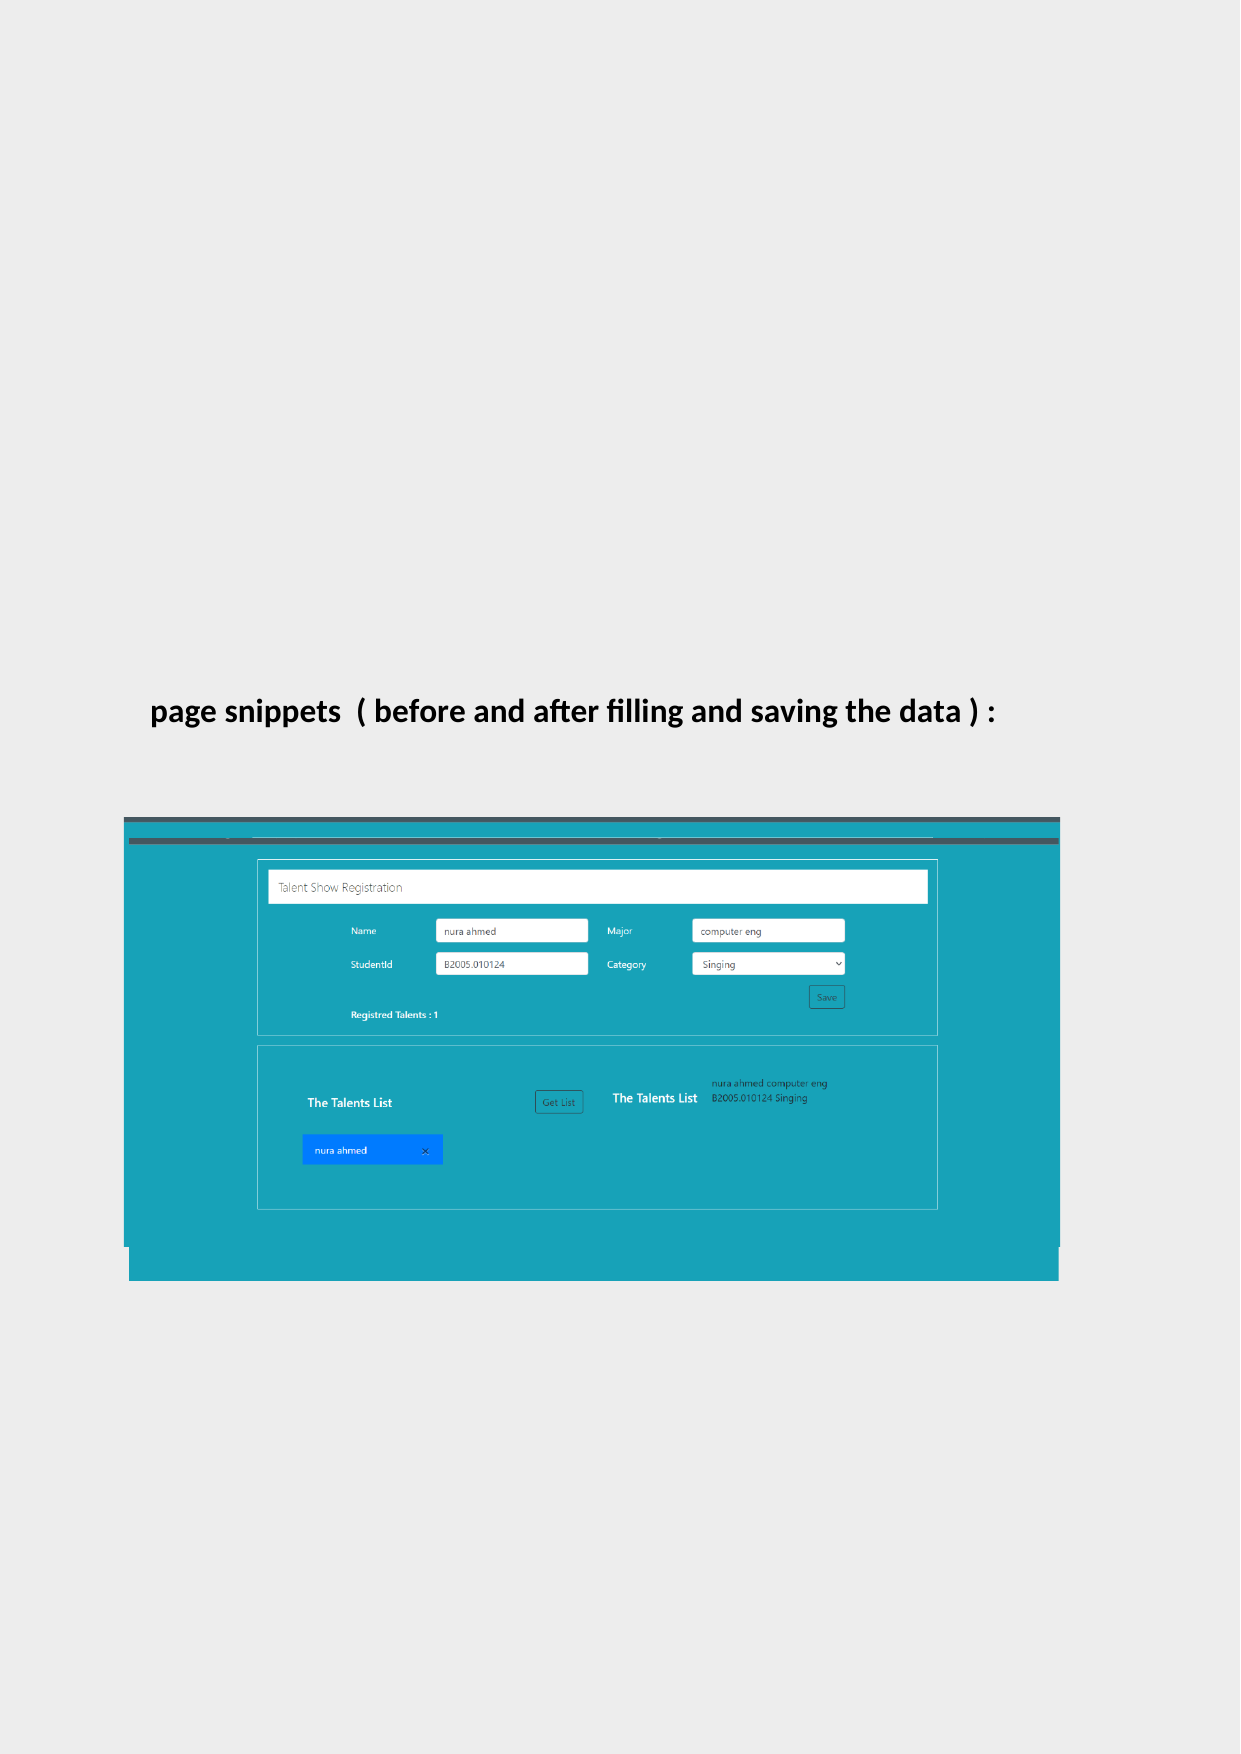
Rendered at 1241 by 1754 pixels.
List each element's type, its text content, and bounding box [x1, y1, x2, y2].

text page snippets ( before and after filling and saving the data ) : [150, 689, 1090, 730]
picture [122, 817, 1060, 1282]
